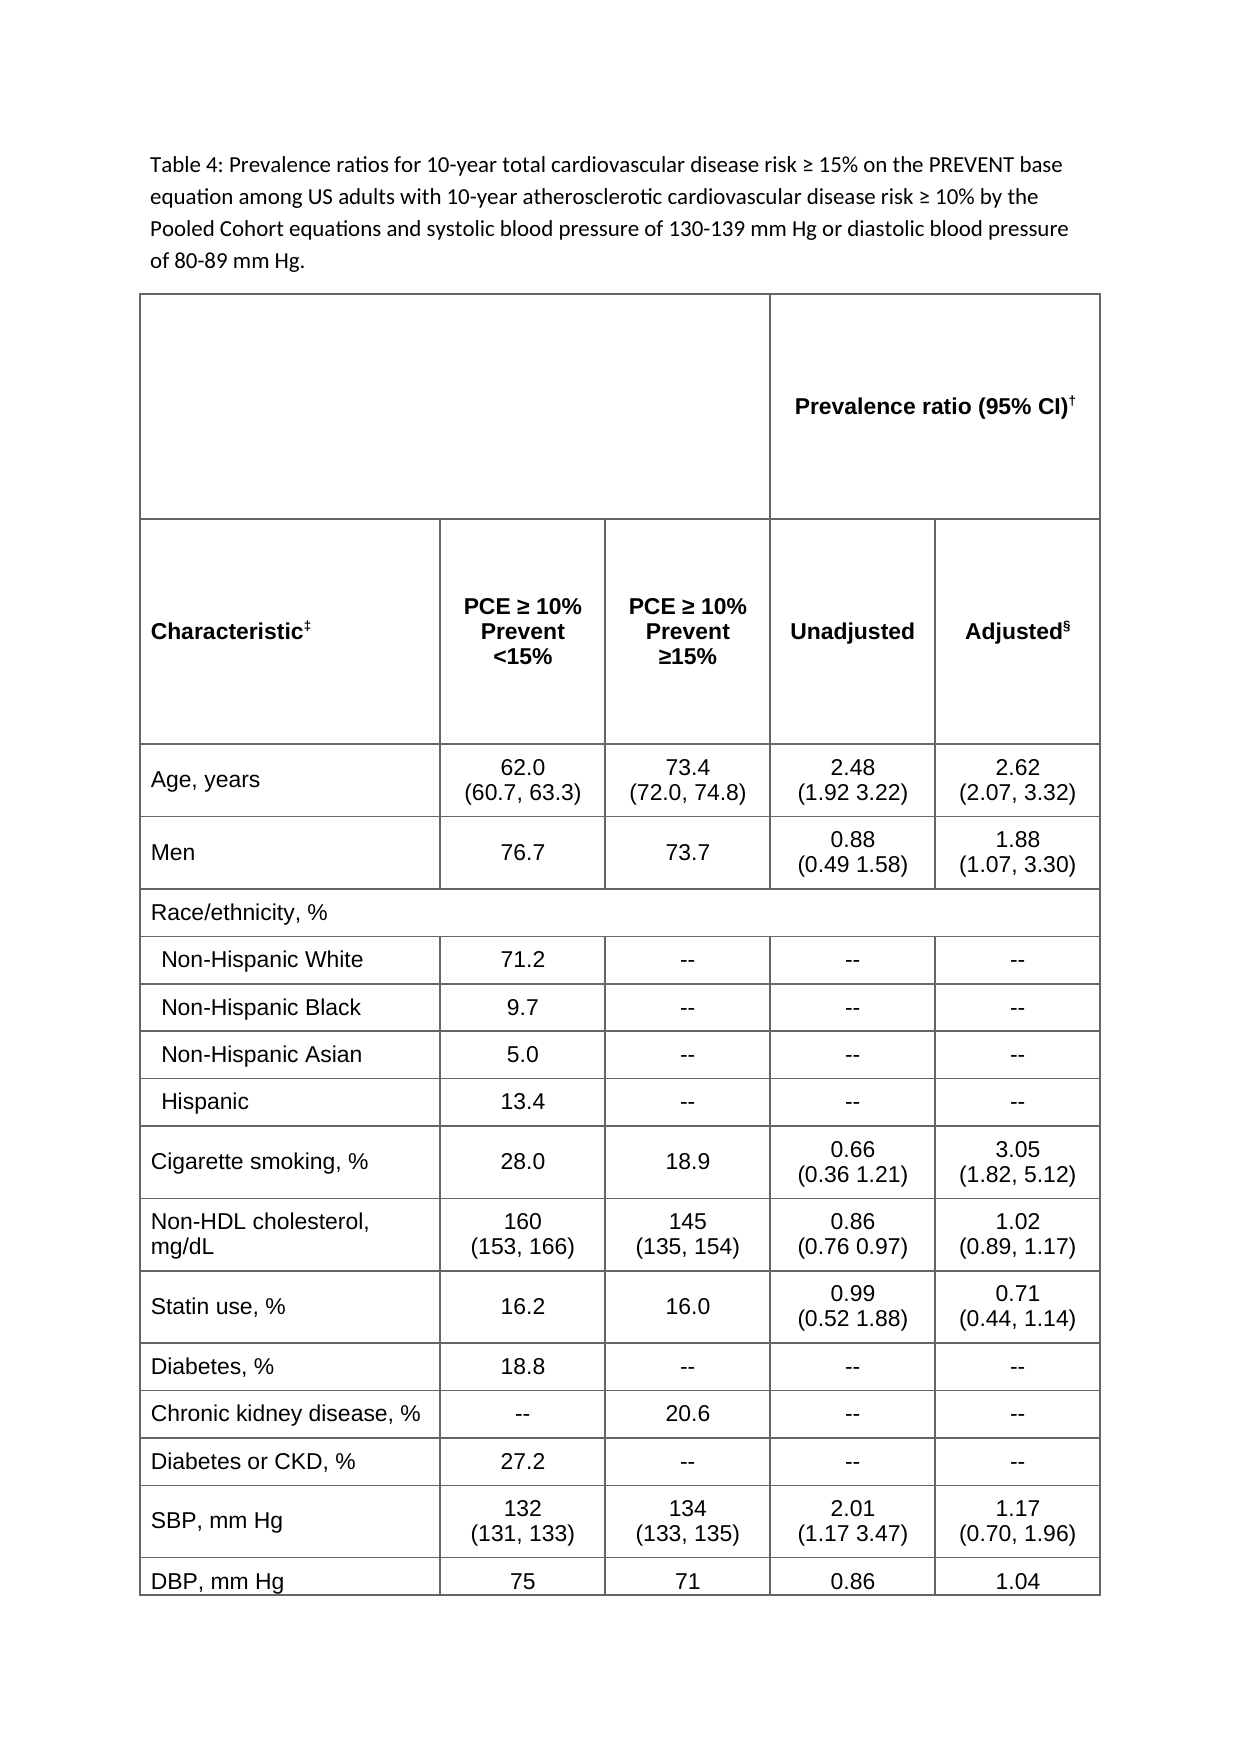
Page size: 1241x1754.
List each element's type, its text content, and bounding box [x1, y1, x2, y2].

table_cell 134 (133, 135) [606, 1486, 769, 1557]
table_cell PCE ≥ 10% Prevent <15% [441, 520, 604, 743]
table_cell Non-Hispanic White [141, 937, 439, 983]
table_cell 73.4 (72.0, 74.8) [606, 745, 769, 816]
table_cell 1.04 (0.94, 1.16) [936, 1558, 1099, 1594]
table_cell -- [936, 985, 1099, 1030]
table_cell 132 (131, 133) [441, 1486, 604, 1557]
table_cell 1.88 (1.07, 3.30) [936, 817, 1099, 888]
table_cell 73.7 [606, 817, 769, 888]
table_cell Characteristic‡ [141, 520, 439, 743]
table_cell 71.2 [441, 937, 604, 983]
table_cell SBP, mm Hg [141, 1486, 439, 1557]
table_header [141, 295, 769, 518]
table_cell Men [141, 817, 439, 888]
table_cell -- [936, 1079, 1099, 1125]
table_cell -- [936, 1344, 1099, 1390]
table_cell 76.7 [441, 817, 604, 888]
table_cell 3.05 (1.82, 5.12) [936, 1127, 1099, 1197]
table_cell 0.86 (0.77 0.95) [771, 1558, 934, 1594]
table_cell 0.99 (0.52 1.88) [771, 1272, 934, 1342]
table_cell 1.02 (0.89, 1.17) [936, 1199, 1099, 1270]
table_cell Non-Hispanic Asian [141, 1032, 439, 1078]
table_cell Age, years [141, 745, 439, 816]
table_cell -- [936, 1391, 1099, 1437]
table_cell 0.71 (0.44, 1.14) [936, 1272, 1099, 1342]
table_cell 160 (153, 166) [441, 1199, 604, 1270]
table_cell -- [771, 1439, 934, 1484]
table_cell 9.7 [441, 985, 604, 1030]
table_cell -- [606, 1079, 769, 1125]
table_cell DBP, mm Hg [141, 1558, 439, 1594]
table_cell 2.01 (1.17 3.47) [771, 1486, 934, 1557]
table_cell Diabetes or CKD, % [141, 1439, 439, 1484]
table_cell -- [771, 1032, 934, 1078]
table_cell 75 (74, 77) [441, 1558, 604, 1594]
table_cell 0.66 (0.36 1.21) [771, 1127, 934, 1197]
table_cell 1.17 (0.70, 1.96) [936, 1486, 1099, 1557]
table_cell Unadjusted [771, 520, 934, 743]
table_cell Race/ethnicity, % [141, 890, 1099, 936]
table_cell Hispanic [141, 1079, 439, 1125]
text Table 4: Prevalence ratios for 10-year total cardiovascular disease risk ≥ 15% on the PREVENT base equation among US adults with 10-year atherosclerotic cardiovascular disease risk ≥ 10% by the Pooled Cohort equations and systolic blood pressure of 130-139 mm Hg or diastolic blood pressure of 80-89 mm Hg. [150, 150, 1090, 274]
table_cell Cigarette smoking, % [141, 1127, 439, 1197]
table_cell 71 (68, 74) [606, 1558, 769, 1594]
table_cell 2.48 (1.92 3.22) [771, 745, 934, 816]
table_cell 62.0 (60.7, 63.3) [441, 745, 604, 816]
table_cell 13.4 [441, 1079, 604, 1125]
table_cell 16.2 [441, 1272, 604, 1342]
table_cell PCE ≥ 10% Prevent ≥15% [606, 520, 769, 743]
table_cell 18.8 [441, 1344, 604, 1390]
table_cell 28.0 [441, 1127, 604, 1197]
table_cell -- [936, 1032, 1099, 1078]
table_cell -- [771, 1344, 934, 1390]
table_cell Diabetes, % [141, 1344, 439, 1390]
table_cell 16.0 [606, 1272, 769, 1342]
table_cell -- [771, 985, 934, 1030]
table_cell -- [771, 1391, 934, 1437]
table_cell -- [936, 937, 1099, 983]
table_cell 2.62 (2.07, 3.32) [936, 745, 1099, 816]
table_cell -- [936, 1439, 1099, 1484]
table_cell 20.6 [606, 1391, 769, 1437]
table_cell Adjusted§ [936, 520, 1099, 743]
table_cell Chronic kidney disease, % [141, 1391, 439, 1437]
table_cell Non-HDL cholesterol, mg/dL [141, 1199, 439, 1270]
table_cell 145 (135, 154) [606, 1199, 769, 1270]
table_cell -- [606, 937, 769, 983]
table_cell -- [606, 1344, 769, 1390]
table_cell Statin use, % [141, 1272, 439, 1342]
table_cell -- [606, 1439, 769, 1484]
table_cell -- [606, 985, 769, 1030]
table_cell 0.88 (0.49 1.58) [771, 817, 934, 888]
table_cell 27.2 [441, 1439, 604, 1484]
table_cell -- [441, 1391, 604, 1437]
table_header Prevalence ratio (95% CI)† [771, 295, 1099, 518]
table_cell -- [771, 1079, 934, 1125]
table_cell 0.86 (0.76 0.97) [771, 1199, 934, 1270]
table_cell -- [771, 937, 934, 983]
table_cell Non-Hispanic Black [141, 985, 439, 1030]
table_cell 18.9 [606, 1127, 769, 1197]
table_cell -- [606, 1032, 769, 1078]
table_cell 5.0 [441, 1032, 604, 1078]
